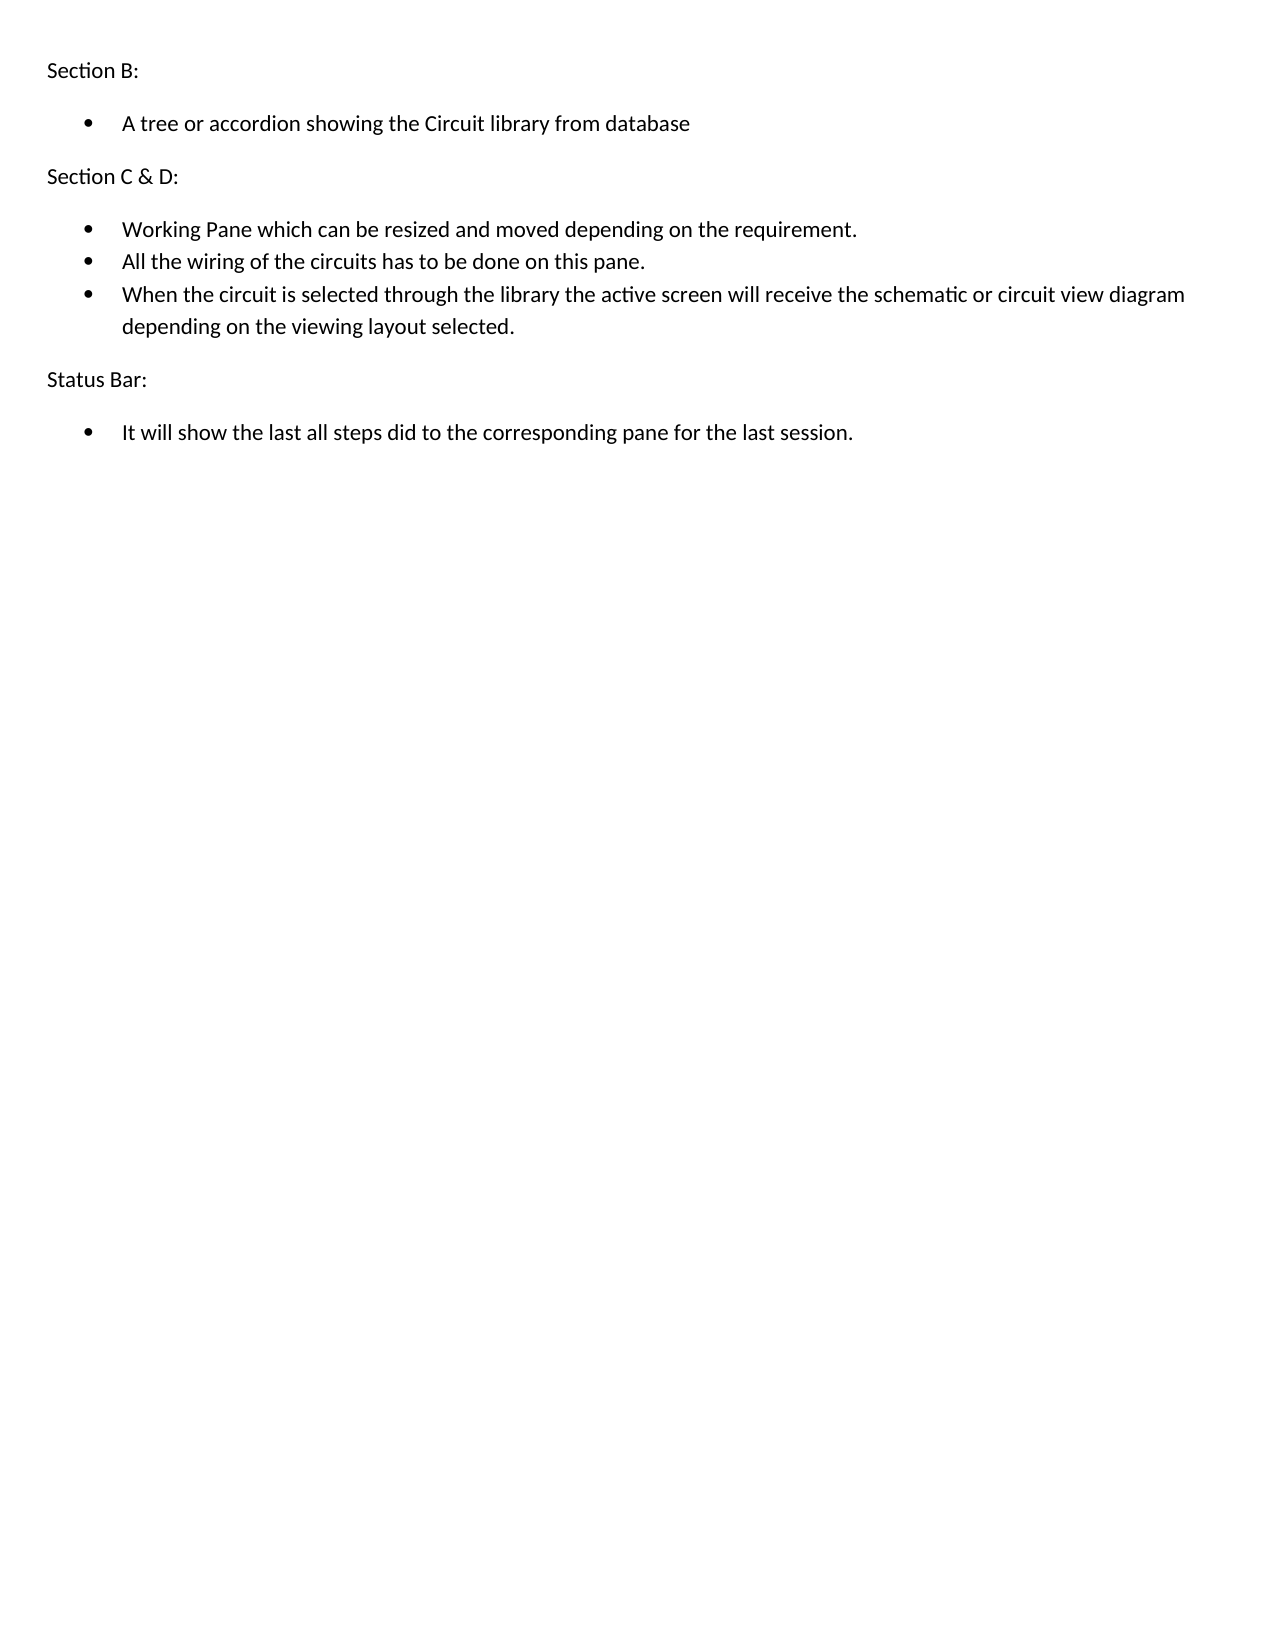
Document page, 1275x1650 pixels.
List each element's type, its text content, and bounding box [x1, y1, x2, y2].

list A tree or accordion showing the Circuit library from database [84, 109, 1237, 137]
list All the wiring of the circuits has to be done on this pane. [84, 247, 1237, 276]
list When the circuit is selected through the library the active screen will receive the schematic or circuit view diagram depending on the viewing layout selected. [84, 280, 1237, 340]
list Working Pane which can be resized and moved depending on the requirement. [84, 215, 1237, 243]
text Status Bar: [47, 365, 1237, 393]
text Section C & D: [47, 162, 1237, 190]
text Section B: [47, 56, 1237, 84]
list It will show the last all steps did to the corresponding pane for the last session. [84, 418, 1237, 446]
